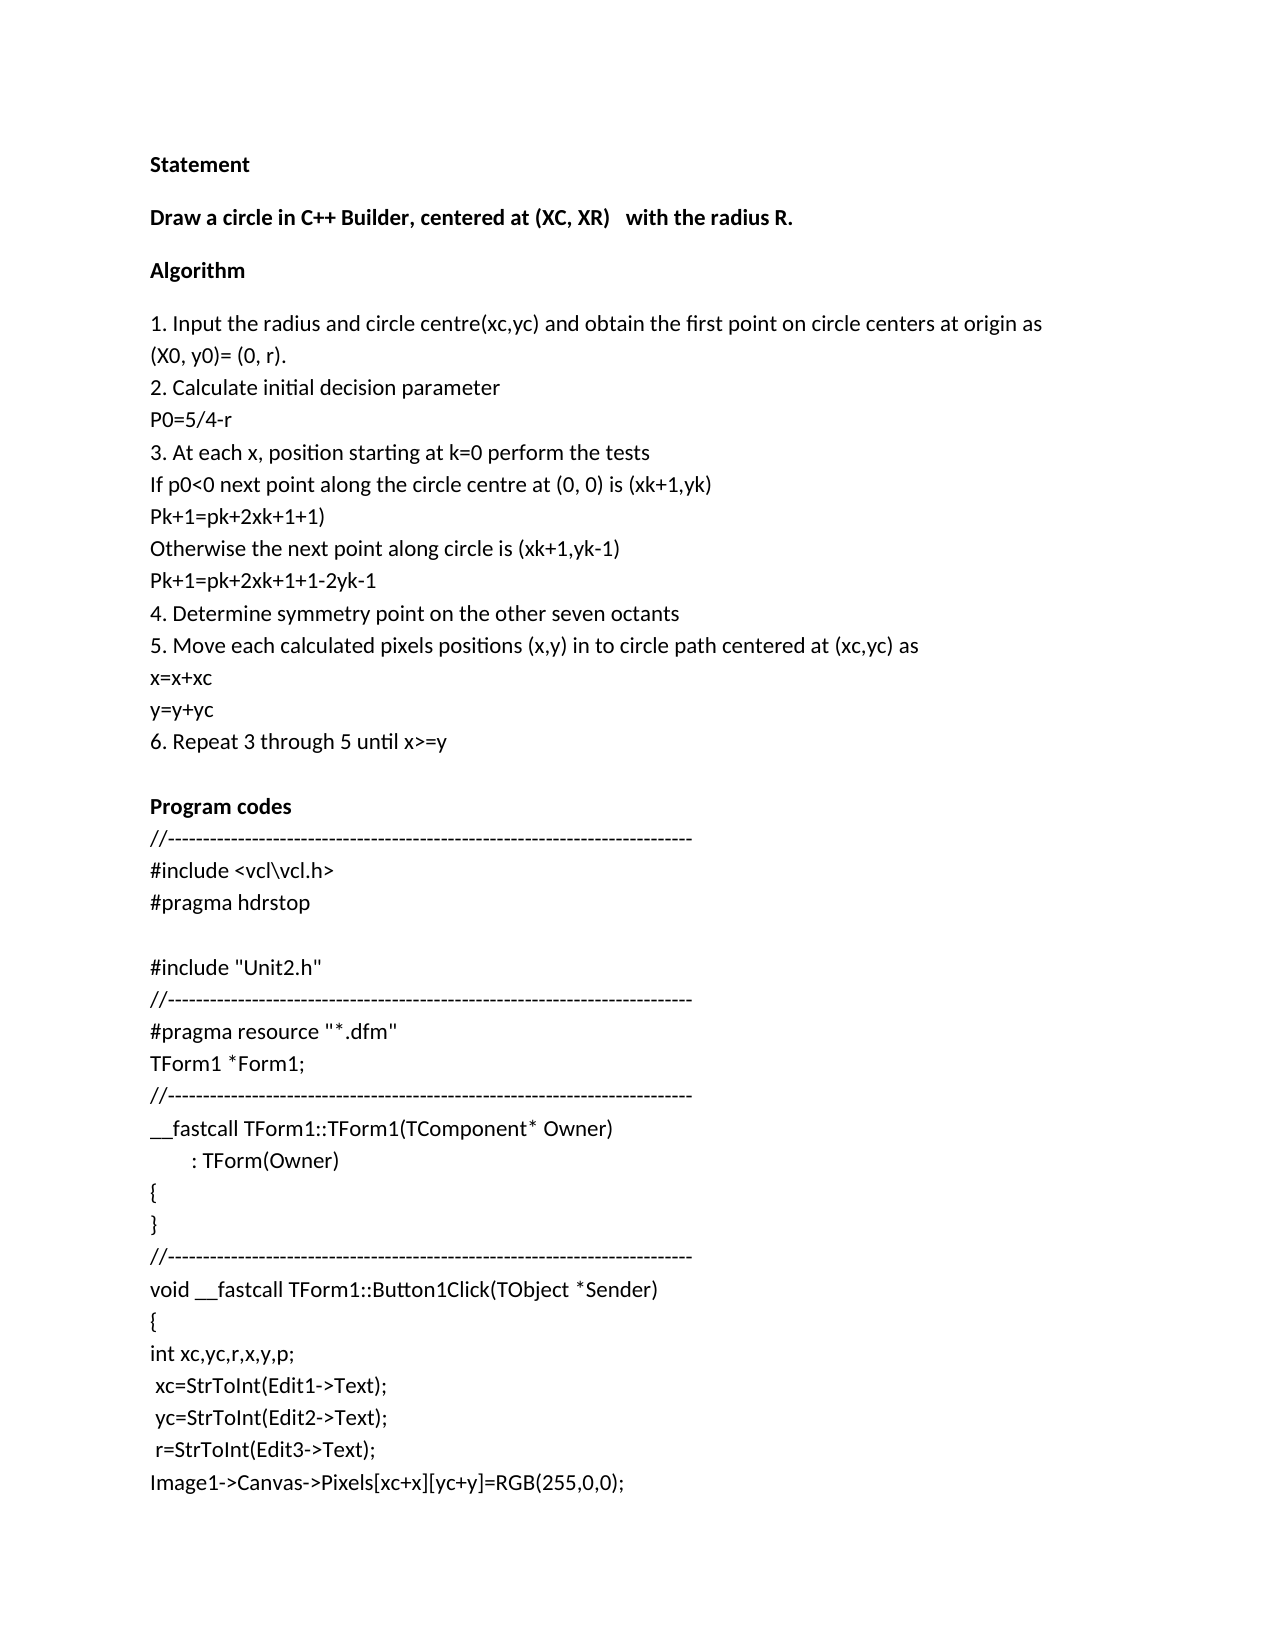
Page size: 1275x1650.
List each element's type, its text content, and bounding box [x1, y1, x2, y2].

text xc=StrToInt(Edit1->Text); [150, 1371, 1125, 1399]
text Pk+1=pk+2xk+1+1) [150, 502, 1125, 530]
text #include <vcl\vcl.h> [150, 856, 1125, 884]
text { [150, 1307, 1125, 1335]
text #include "Unit2.h" [150, 953, 1125, 981]
text Otherwise the next point along circle is (xk+1,yk-1) [150, 534, 1125, 562]
text { [150, 1178, 1125, 1206]
text } [150, 1210, 1125, 1238]
text (X0, y0)= (0, r). [150, 341, 1125, 369]
text Pk+1=pk+2xk+1+1-2yk-1 [150, 567, 1125, 594]
text Image1->Canvas->Pixels[xc+x][yc+y]=RGB(255,0,0); [150, 1468, 1125, 1496]
text y=y+yc [150, 695, 1125, 723]
text void __fastcall TForm1::Button1Click(TObject *Sender) [150, 1275, 1125, 1303]
text int xc,yc,r,x,y,p; [150, 1339, 1125, 1367]
text #pragma resource "*.dfm" [150, 1017, 1125, 1045]
text If p0<0 next point along the circle centre at (0, 0) is (xk+1,yk) [150, 470, 1125, 498]
text 6. Repeat 3 through 5 until x>=y [150, 727, 1125, 756]
text #pragma hdrstop [150, 888, 1125, 916]
text : TForm(Owner) [150, 1146, 1125, 1174]
text __fastcall TForm1::TForm1(TComponent* Owner) [150, 1114, 1125, 1142]
text 3. At each x, position starting at k=0 perform the tests [150, 438, 1125, 466]
text yc=StrToInt(Edit2->Text); [150, 1403, 1125, 1431]
text 1. Input the radius and circle centre(xc,yc) and obtain the first point on circle centers at origin as [150, 309, 1125, 337]
text //--------------------------------------------------------------------------- [150, 824, 1125, 852]
text r=StrToInt(Edit3->Text); [150, 1436, 1125, 1464]
text 4. Determine symmetry point on the other seven octants [150, 599, 1125, 627]
text //--------------------------------------------------------------------------- [150, 1082, 1125, 1109]
text //--------------------------------------------------------------------------- [150, 1242, 1125, 1271]
text //--------------------------------------------------------------------------- [150, 985, 1125, 1013]
text Statement [150, 150, 1125, 178]
text P0=5/4-r [150, 406, 1125, 434]
text TForm1 *Form1; [150, 1049, 1125, 1077]
text 2. Calculate initial decision parameter [150, 373, 1125, 401]
text Algorithm [150, 256, 1125, 284]
text Draw a circle in C++ Builder, centered at (XC, XR) with the radius R. [150, 203, 1125, 231]
text Program codes [150, 792, 1125, 820]
text x=x+xc [150, 663, 1125, 691]
text 5. Move each calculated pixels positions (x,y) in to circle path centered at (xc,yc) as [150, 631, 1125, 659]
